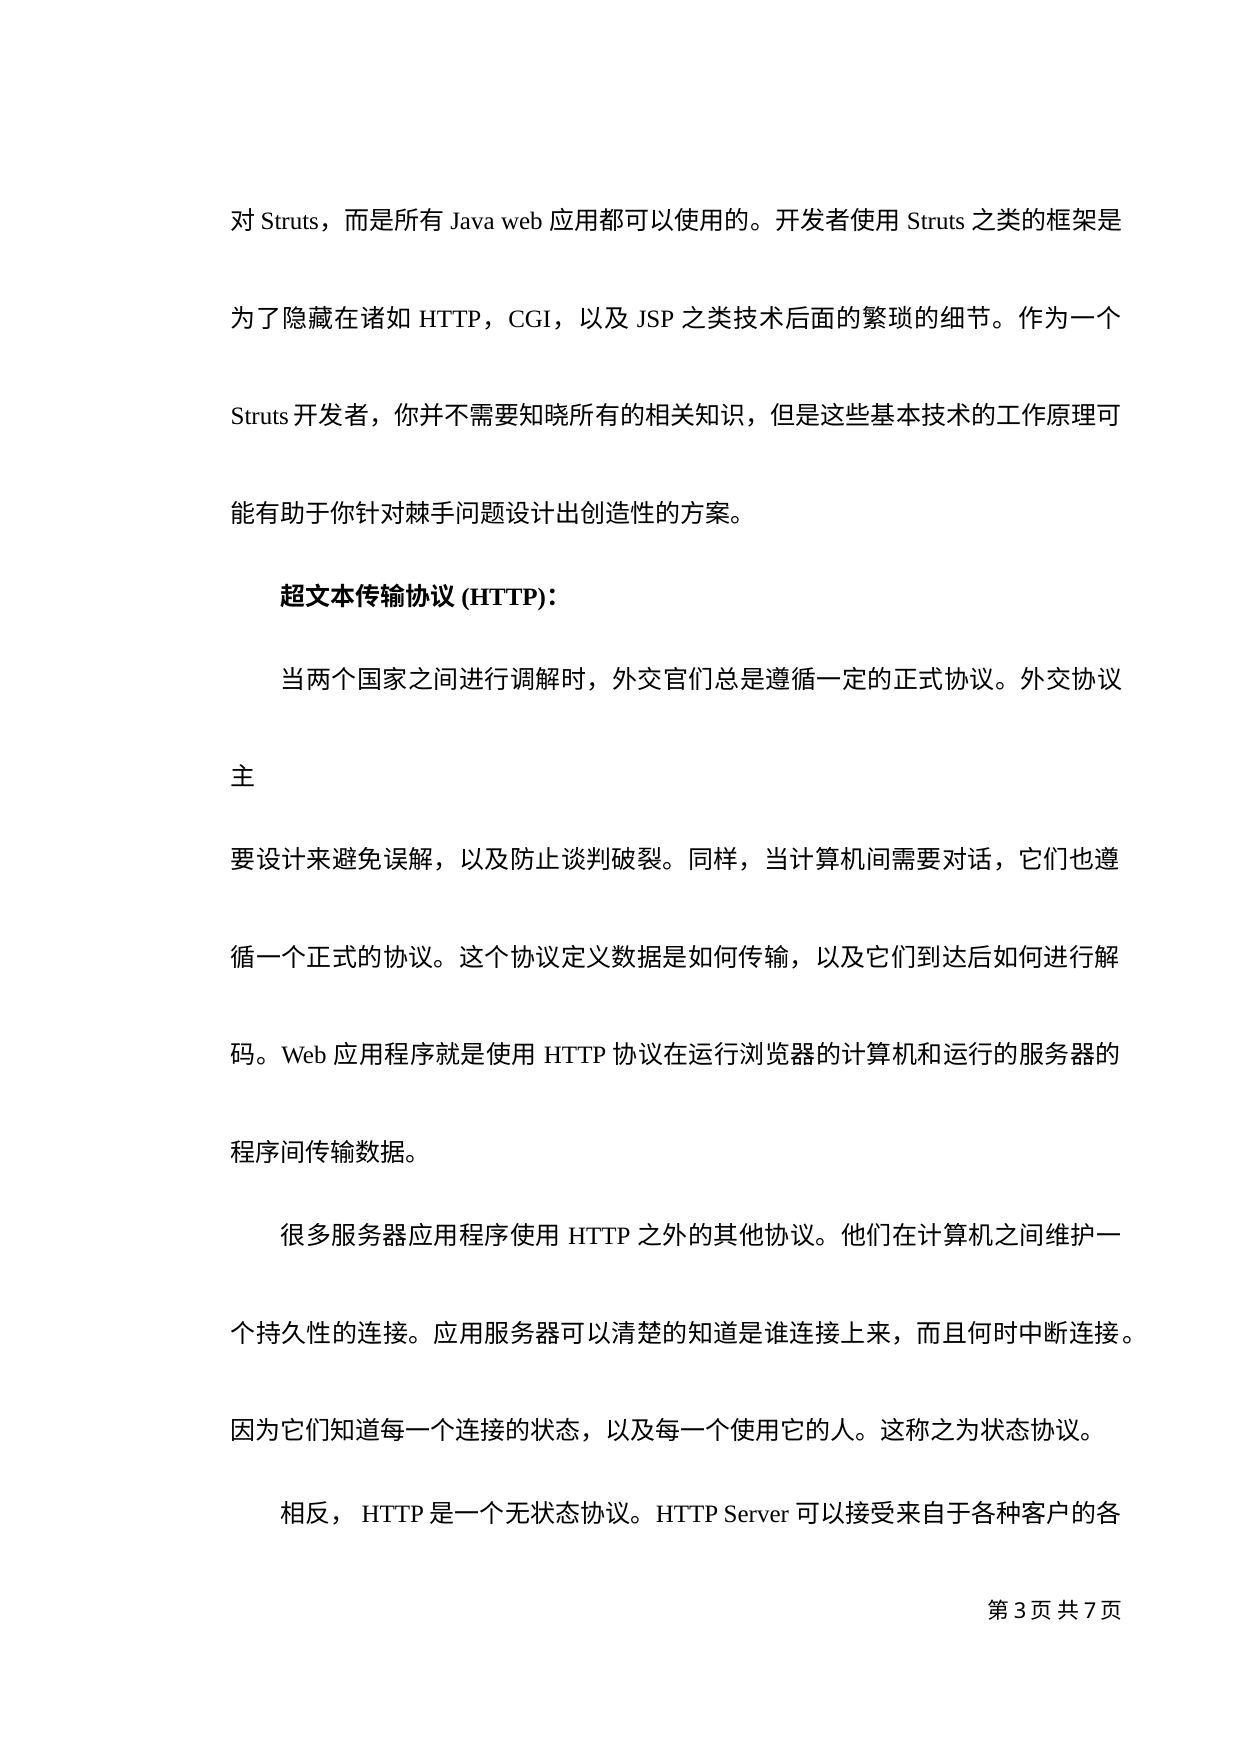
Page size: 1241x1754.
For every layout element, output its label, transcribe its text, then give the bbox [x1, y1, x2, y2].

text 超文本传输协议 (HTTP)： [230, 562, 1122, 627]
text 当两个国家之间进行调解时，外交官们总是遵循一定的正式协议。外交协议主 [230, 645, 1122, 807]
text 要设计来避免误解，以及防止谈判破裂。同样，当计算机间需要对话，它们也遵循一个正式的协议。这个协议定义数据是如何传输，以及它们到达后如何进行解码。Web 应用程序就是使用 HTTP 协议在运行浏览器的计算机和运行的服务器的程序间传输数据。 [230, 826, 1122, 1183]
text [230, 1479, 1122, 1544]
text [230, 186, 1122, 544]
text 很多服务器应用程序使用 HTTP 之外的其他协议。他们在计算机之间维护一个持久性的连接。应用服务器可以清楚的知道是谁连接上来，而且何时中断连接。因为它们知道每一个连接的状态，以及每一个使用它的人。这称之为状态协议。 [230, 1201, 1122, 1461]
